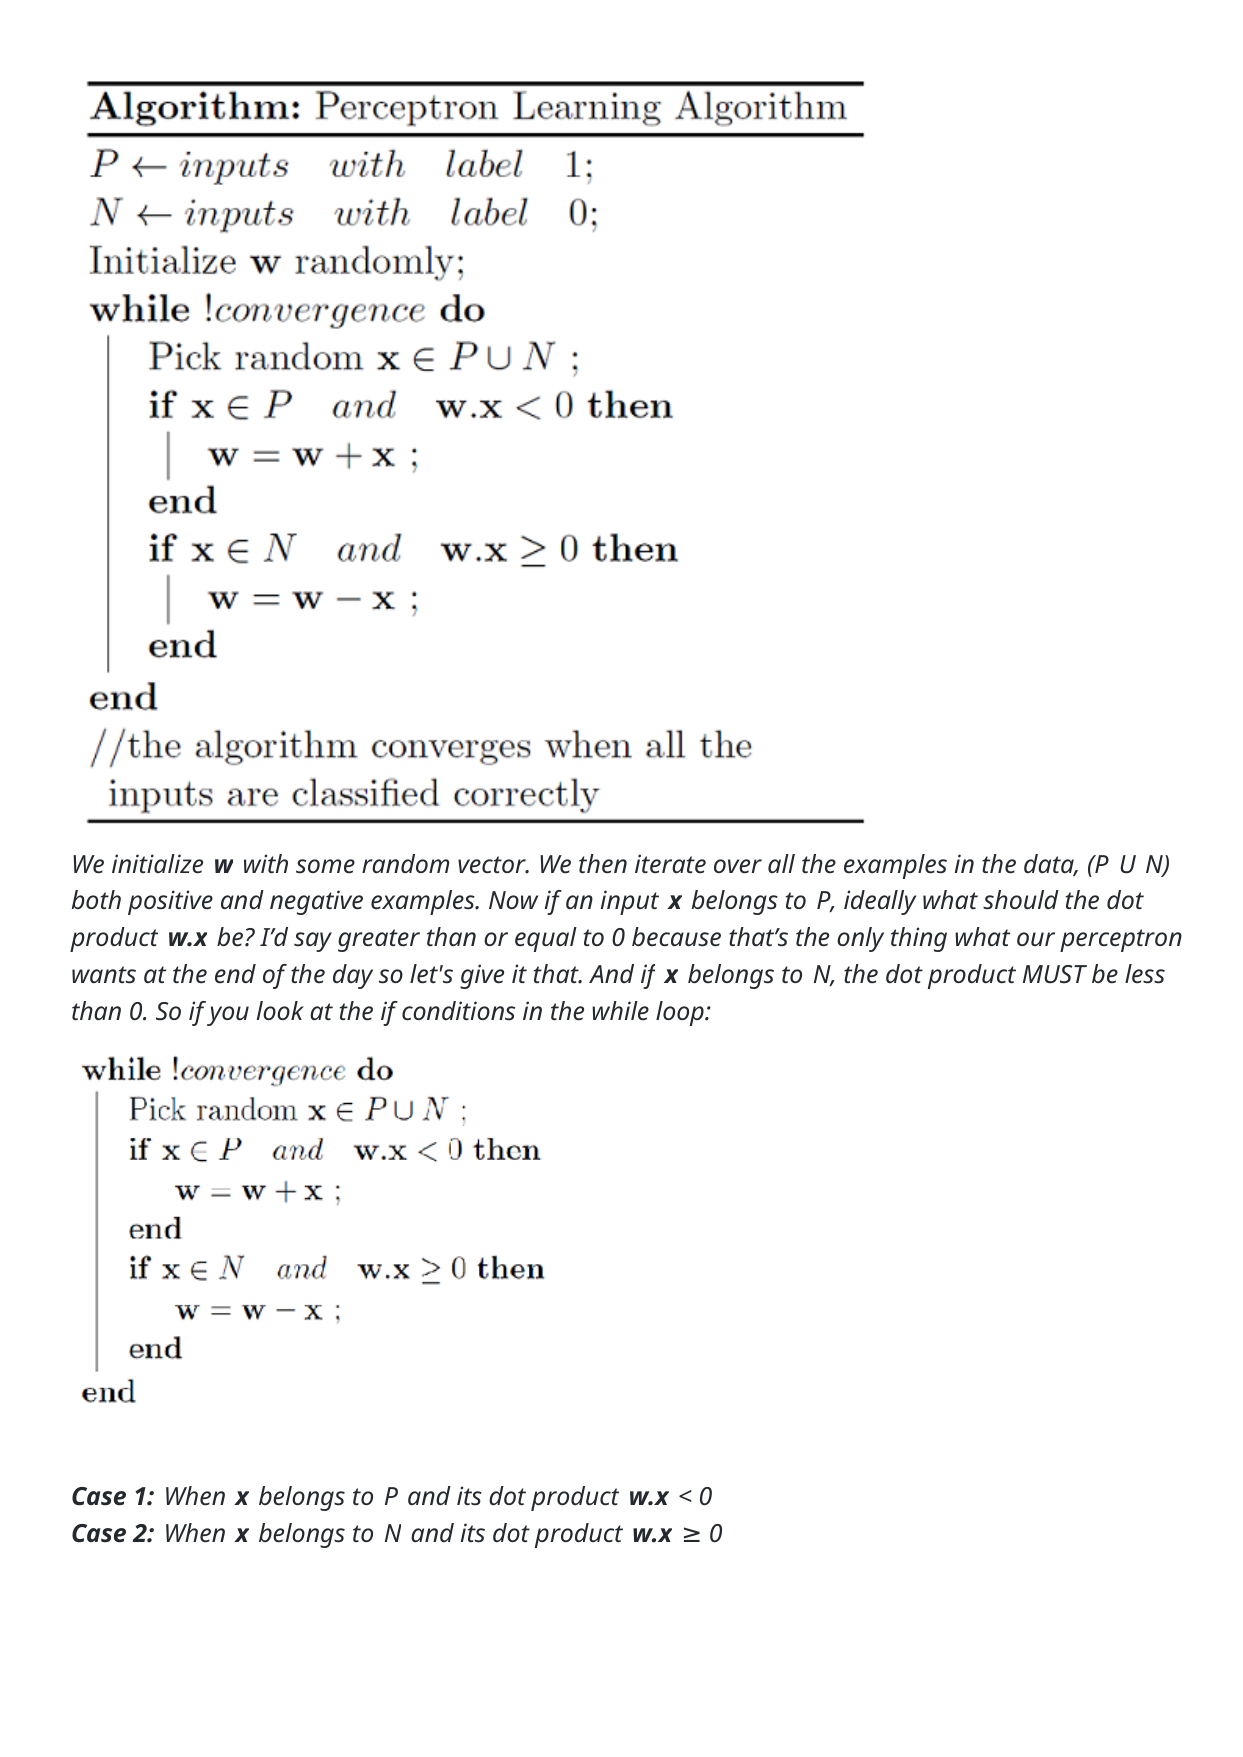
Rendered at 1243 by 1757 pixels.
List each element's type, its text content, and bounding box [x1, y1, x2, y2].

text Case 1: When x belongs to P and its dot product w.x < 0 Case 2: When x belongs to N and its dot product w.x ≥ 0 [71, 1478, 1207, 1549]
picture [70, 77, 878, 828]
picture [70, 1046, 555, 1407]
text We initialize w with some random vector. We then iterate over all the examples in the data, (P U N) both positive and negative examples. Now if an input x belongs to P, ideally what should the dot product w.x be? I’d say greater than or equal to 0 because that’s the only thing what our perceptron wants at the end of the day so let's give it that. And if x belongs to N, the dot product MUST be less than 0. So if you look at the if conditions in the while loop: [71, 846, 1207, 1027]
